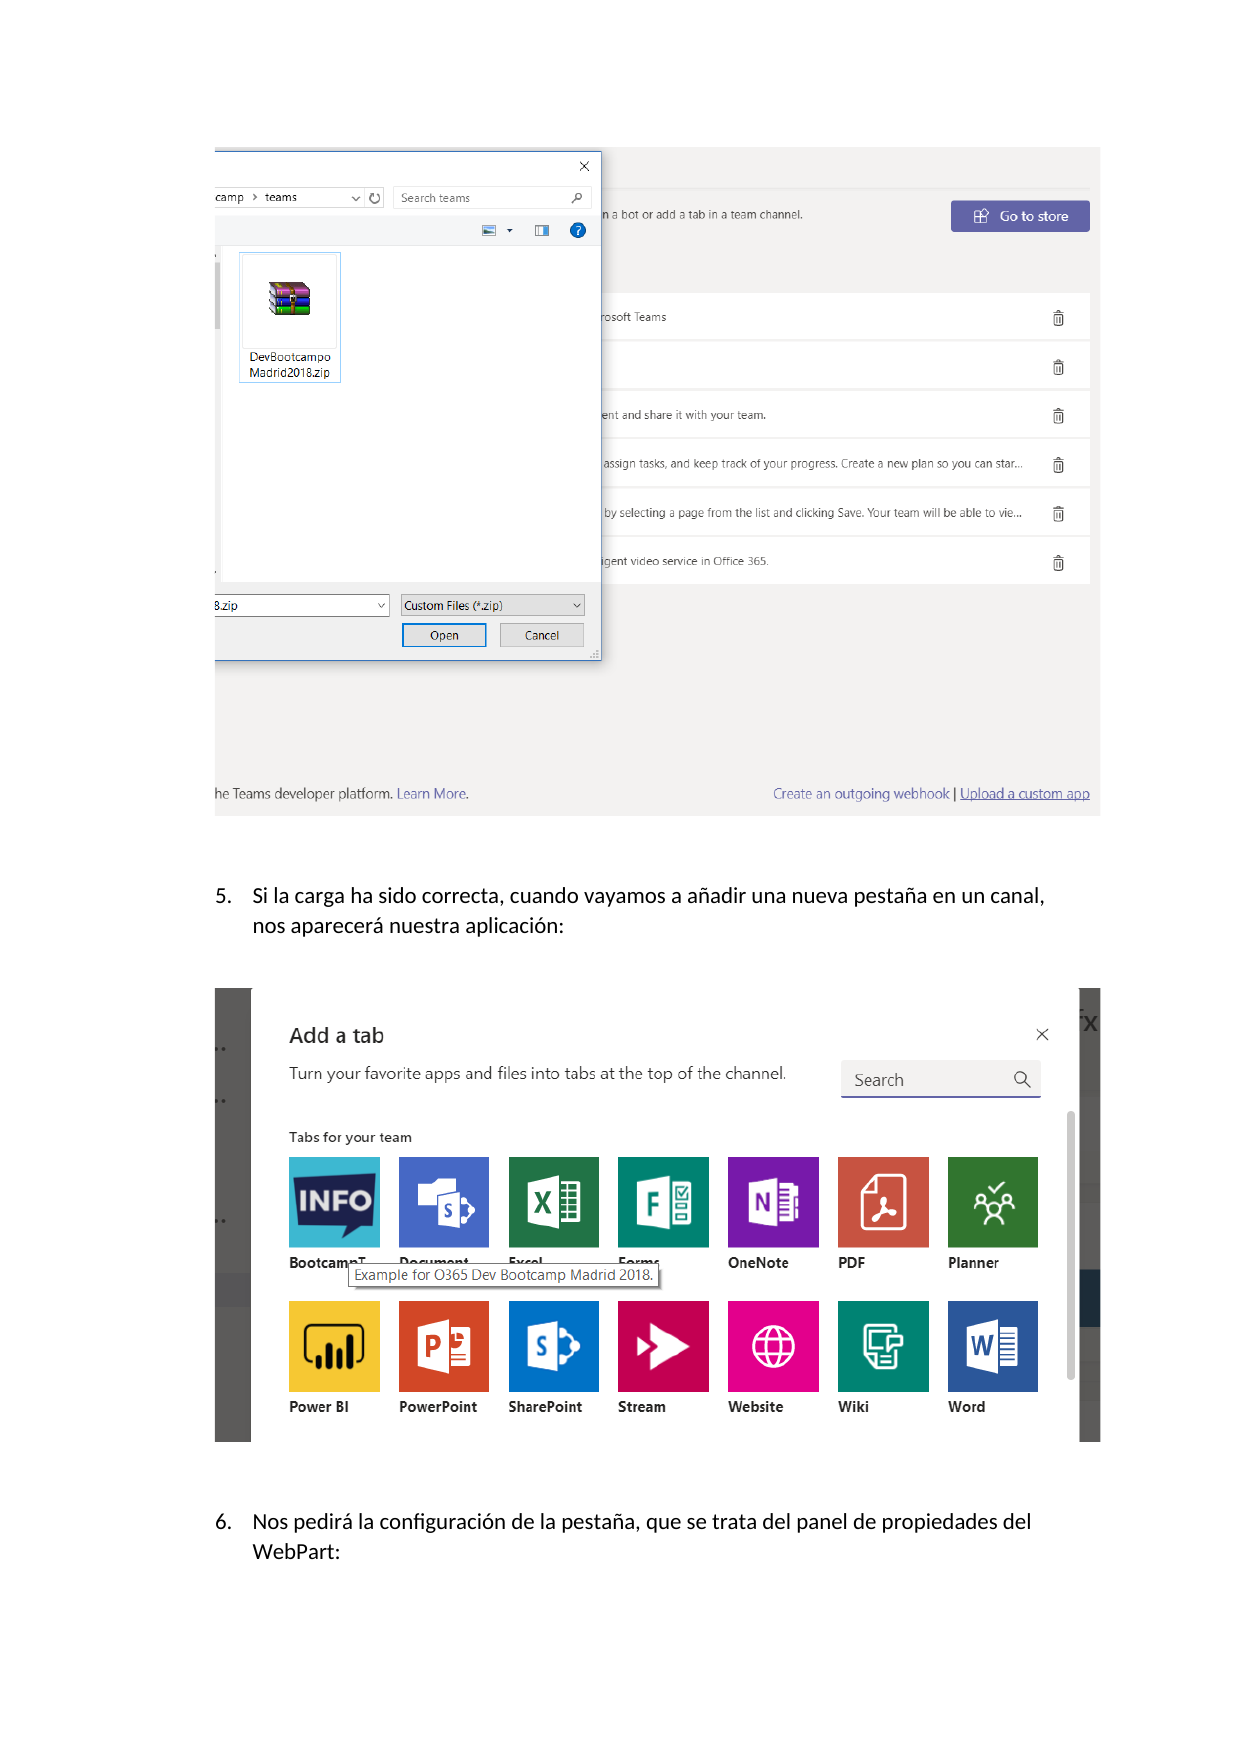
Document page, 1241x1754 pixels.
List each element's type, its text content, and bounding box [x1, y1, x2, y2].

list Nos pedirá la configuración de la pestaña, que se trata del panel de propiedades del WebPart: [215, 1507, 1063, 1565]
picture [214, 147, 1101, 816]
picture [214, 988, 1101, 1442]
list Si la carga ha sido correcta, cuando vayamos a añadir una nueva pestaña en un canal, nos aparecerá nuestra aplicación: [215, 881, 1063, 939]
